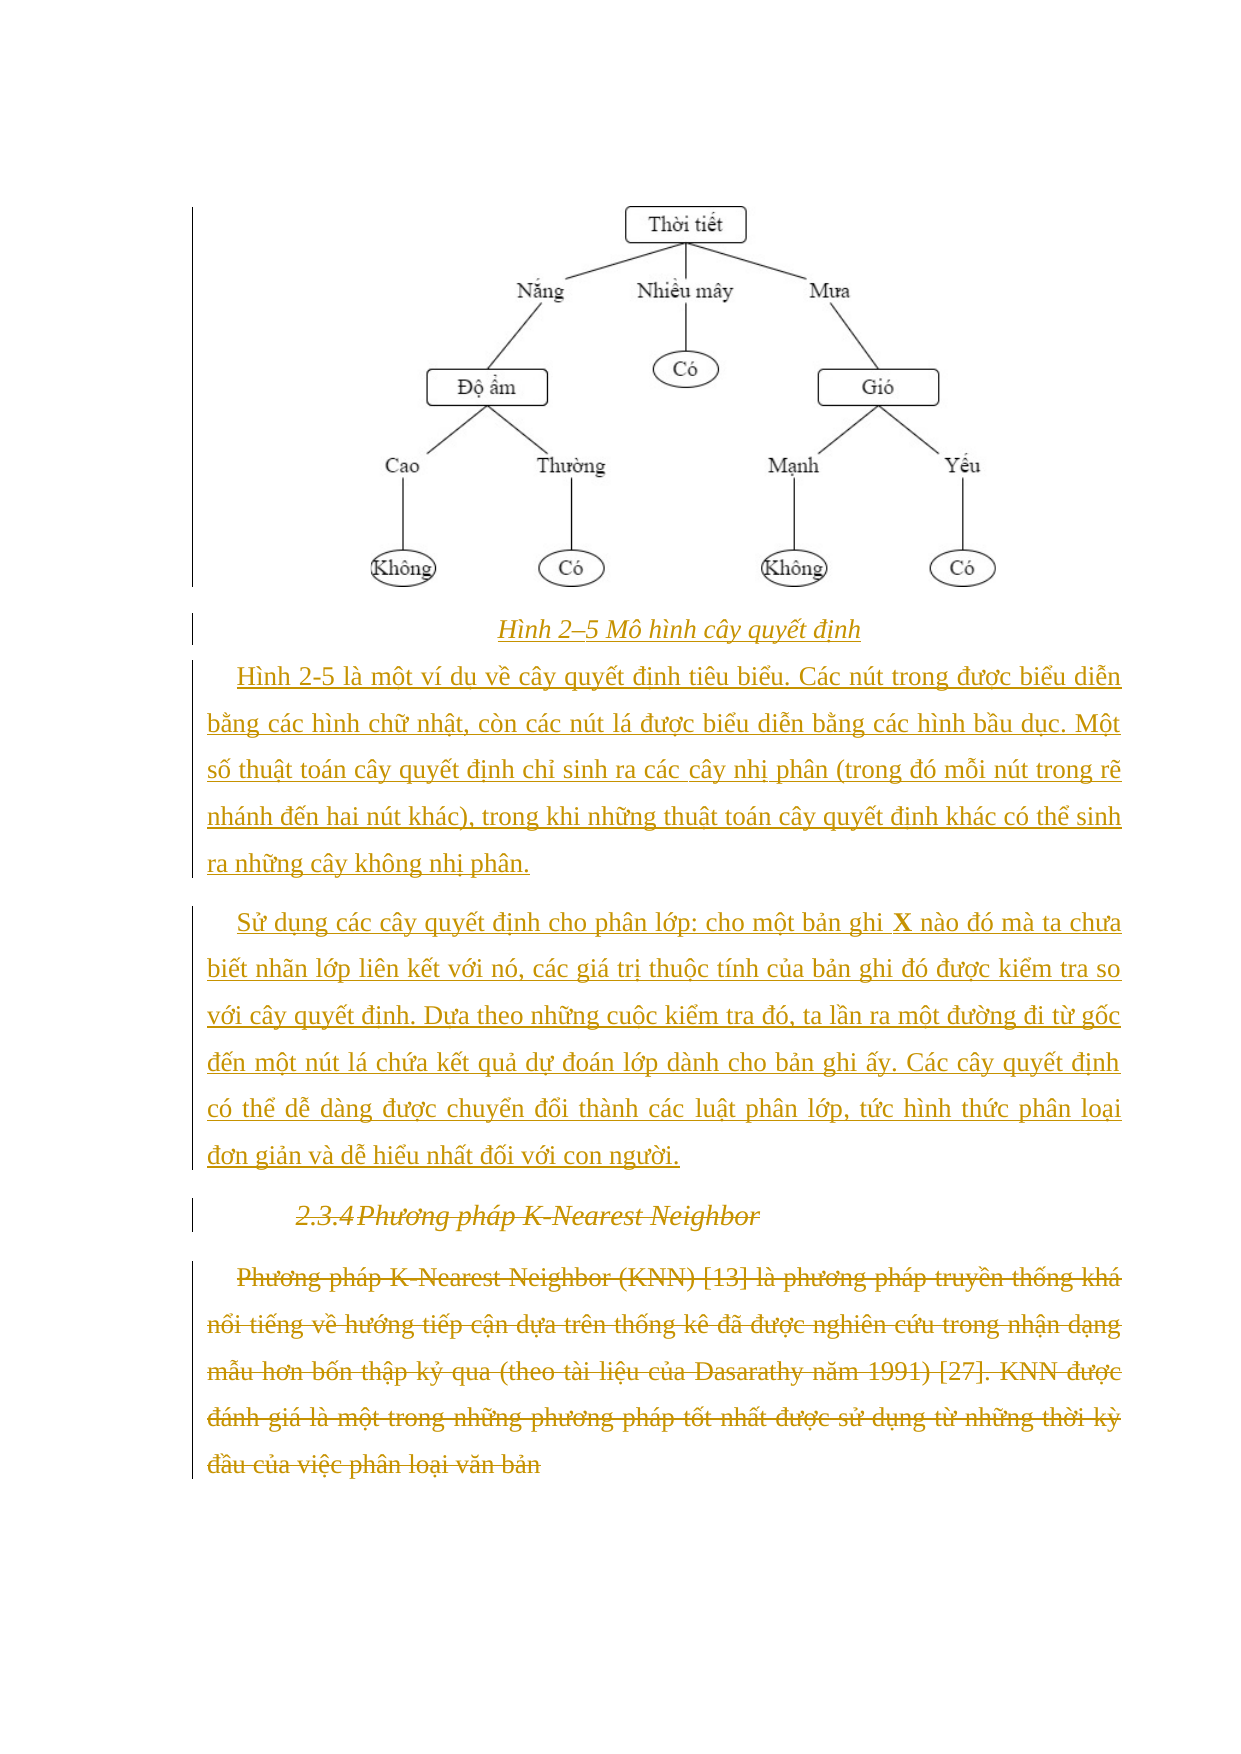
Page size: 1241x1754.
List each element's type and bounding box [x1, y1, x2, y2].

picture [370, 206, 996, 587]
